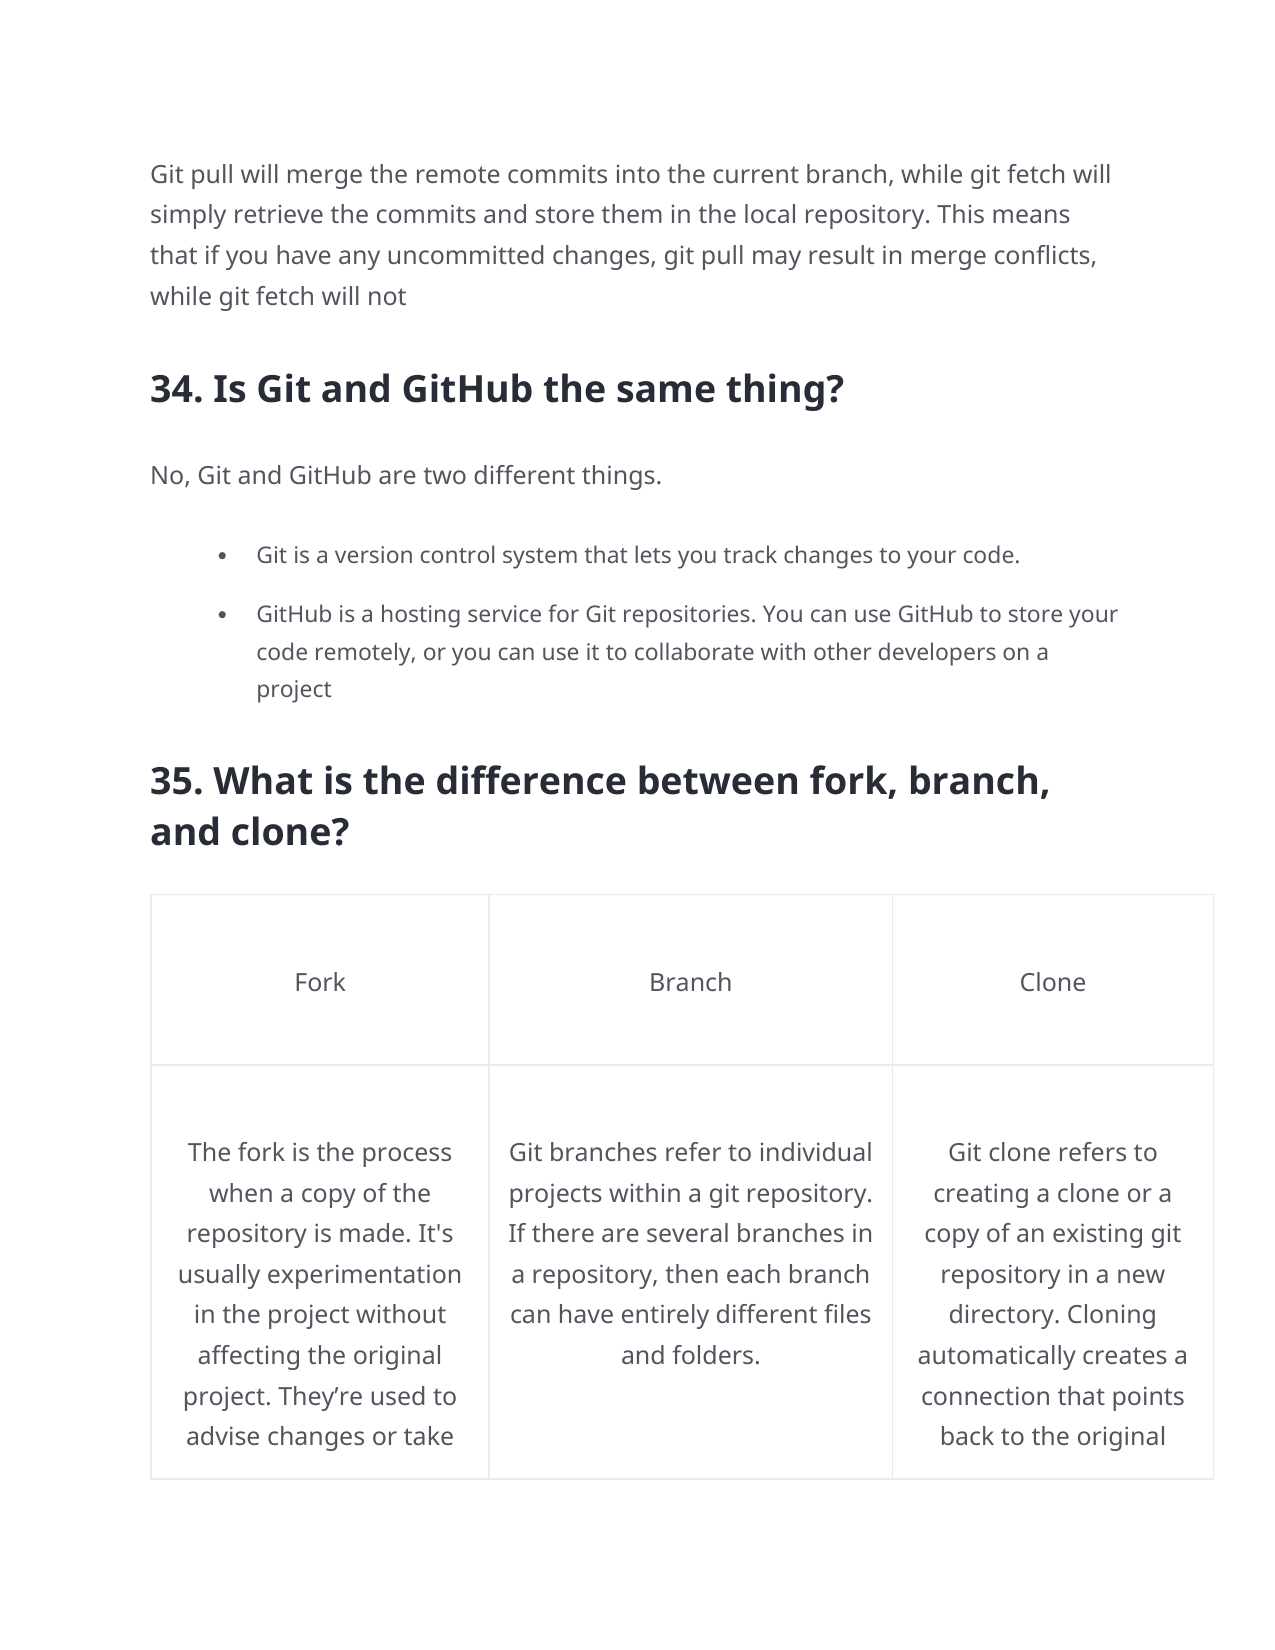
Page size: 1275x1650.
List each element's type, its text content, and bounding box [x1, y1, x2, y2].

list Git is a version control system that lets you track changes to your code. [219, 532, 1125, 570]
subtitle 34. Is Git and GitHub the same thing? [150, 362, 1125, 413]
table_header Clone [893, 895, 1213, 1064]
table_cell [152, 1066, 488, 1478]
subtitle 35. What is the difference between fork, branch, and clone? [150, 754, 1125, 856]
table_header Fork [152, 895, 488, 1064]
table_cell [490, 1066, 892, 1478]
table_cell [893, 1066, 1213, 1478]
text No, Git and GitHub are two different things. [150, 451, 1125, 492]
text Git pull will merge the remote commits into the current branch, while git fetch will simply retrieve the commits and store them in the local repository. This means that if you have any uncommitted changes, git pull may result in merge conflicts, while git fetch will not [150, 150, 1125, 312]
table_header Branch [490, 895, 892, 1064]
list GitHub is a hosting service for Git repositories. You can use GitHub to store your code remotely, or you can use it to collaborate with other developers on a project [219, 592, 1125, 704]
